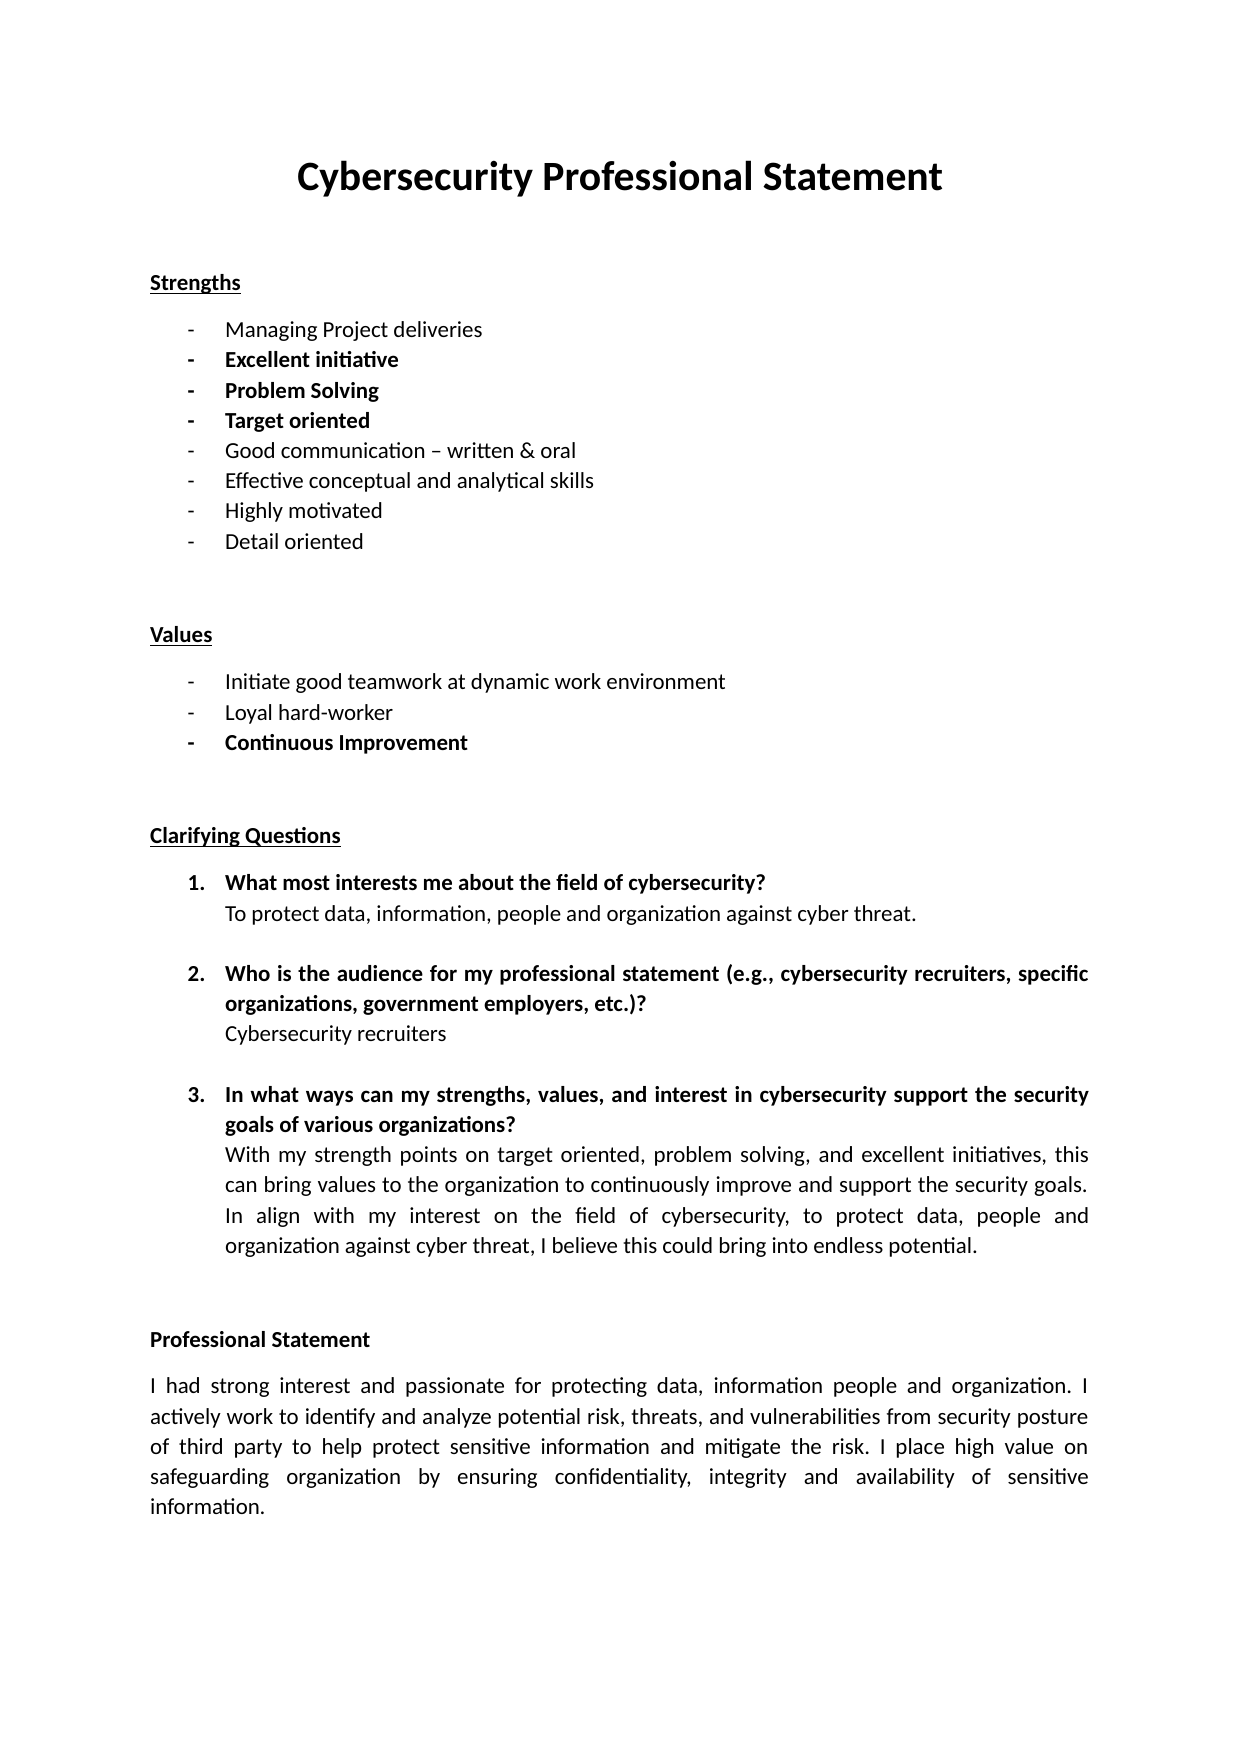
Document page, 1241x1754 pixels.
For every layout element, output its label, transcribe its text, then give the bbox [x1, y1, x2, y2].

text I had strong interest and passionate for protecting data, information people and organization. I actively work to identify and analyze potential risk, threats, and vulnerabilities from security posture of third party to help protect sensitive information and mitigate the risk. I place high value on safeguarding organization by ensuring confidentiality, integrity and availability of sensitive information. [150, 1372, 1090, 1520]
text Values [150, 621, 1090, 648]
list Highly motivated [187, 497, 1090, 524]
list Excellent initiative [187, 346, 1090, 373]
list Loyal hard-worker [187, 698, 1090, 726]
text Cybersecurity Professional Statement [150, 150, 1090, 201]
list Initiate good teamwork at dynamic work environment [187, 667, 1090, 695]
list With my strength points on target oriented, problem solving, and excellent initiatives, this can bring values to the organization to continuously improve and support the security goals. In align with my interest on the field of cybersecurity, to protect data, people and organization against cyber threat, I believe this could bring into endless potential. [225, 1140, 1090, 1259]
text Clarifying Questions [150, 822, 1090, 849]
list Continuous Improvement [187, 728, 1090, 756]
list To protect data, information, people and organization against cyber threat. [225, 899, 1090, 927]
list What most interests me about the field of cybersecurity? [187, 868, 1090, 896]
list Effective conceptual and analytical skills [187, 466, 1090, 494]
list Problem Solving [187, 376, 1090, 404]
list Detail oriented [187, 527, 1090, 555]
list Cybersecurity recruiters [225, 1019, 1090, 1047]
list Who is the audience for my professional statement (e.g., cybersecurity recruiters, specific organizations, government employers, etc.)? [187, 959, 1090, 1017]
text Professional Statement [150, 1325, 1090, 1353]
text Strengths [150, 268, 1090, 296]
list Managing Project deliveries [187, 315, 1090, 343]
list Good communication – written & oral [187, 436, 1090, 464]
list Target oriented [187, 406, 1090, 434]
list In what ways can my strengths, values, and interest in cybersecurity support the security goals of various organizations? [187, 1080, 1090, 1138]
